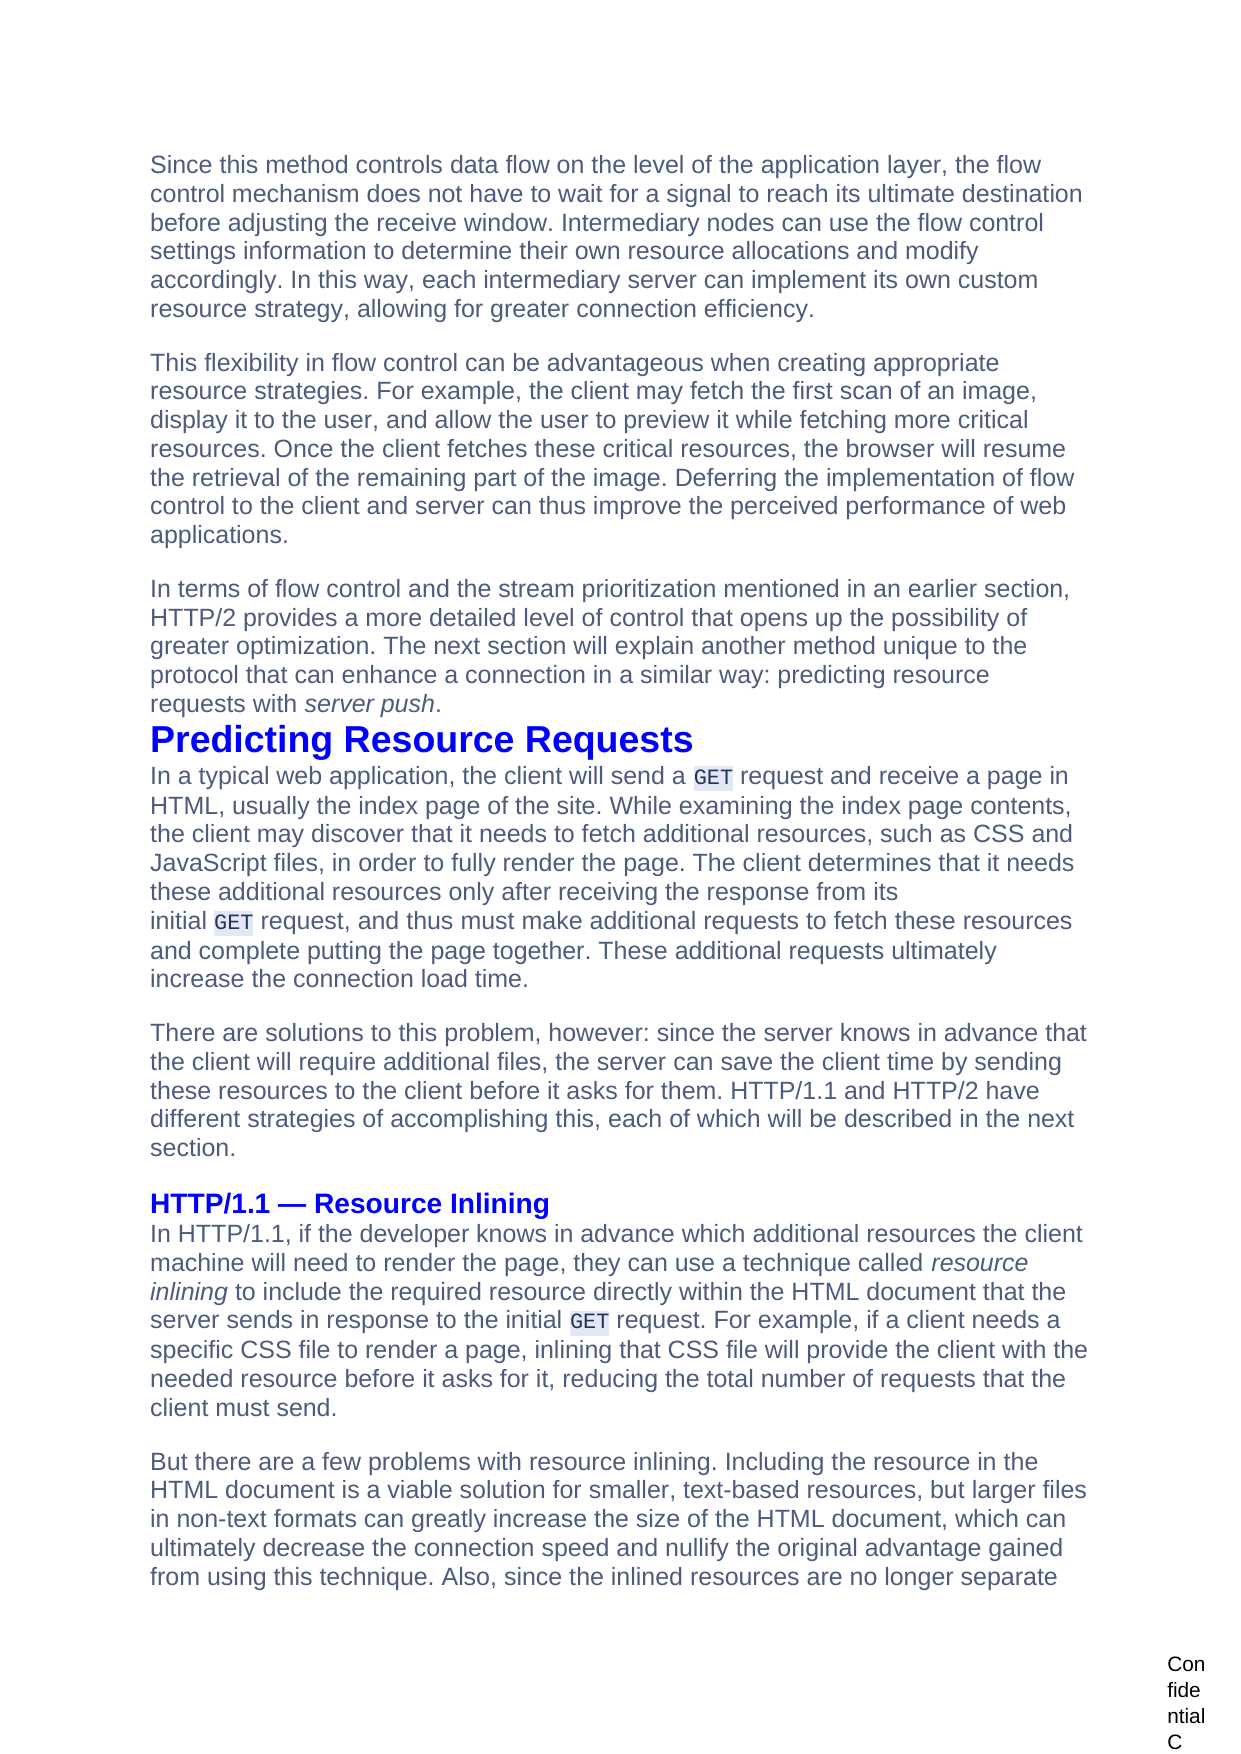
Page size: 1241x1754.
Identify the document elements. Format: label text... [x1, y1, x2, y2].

text Predicting Resource Requests [150, 717, 1090, 761]
text HTTP/1.1 — Resource Inlining [150, 1187, 1090, 1219]
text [150, 1447, 1090, 1591]
text There are solutions to this problem, however: since the server knows in advance that the client will require additional files, the server can save the client time by sending these resources to the client before it asks for them. HTTP/1.1 and HTTP/2 have different strategies of accomplishing this, each of which will be described in the next section. [150, 1018, 1090, 1162]
text In a typical web application, the client will send a GET request and receive a page in HTML, usually the index page of the site. While examining the index page contents, the client may discover that it needs to fetch additional resources, such as CSS and JavaScript files, in order to fully render the page. The client determines that it needs these additional resources only after receiving the response from its initial GET request, and thus must make additional requests to fetch these resources and complete putting the page together. These additional requests ultimately increase the connection load time. [150, 761, 1090, 993]
text In HTTP/1.1, if the developer knows in advance which additional resources the client machine will need to render the page, they can use a technique called resource inlining to include the required resource directly within the HTML document that the server sends in response to the initial GET request. For example, if a client needs a specific CSS file to render a page, inlining that CSS file will provide the client with the needed resource before it asks for it, reducing the total number of requests that the client must send. [150, 1219, 1090, 1422]
text This flexibility in flow control can be advantageous when creating appropriate resource strategies. For example, the client may fetch the first scan of an image, display it to the user, and allow the user to preview it while fetching more critical resources. Once the client fetches these critical resources, the browser will resume the retrieval of the remaining part of the image. Deferring the implementation of flow control to the client and server can thus improve the perceived performance of web applications. [150, 347, 1090, 549]
text In terms of flow control and the stream prioritization mentioned in an earlier section, HTTP/2 provides a more detailed level of control that opens up the possibility of greater optimization. The next section will explain another method unique to the protocol that can enhance a connection in a similar way: predicting resource requests with server push. [150, 574, 1090, 717]
text Since this method controls data flow on the level of the application layer, the flow control mechanism does not have to wait for a signal to reach its ultimate destination before adjusting the receive window. Intermediary nodes can use the flow control settings information to determine their own resource allocations and modify accordingly. In this way, each intermediary server can implement its own custom resource strategy, allowing for greater connection efficiency. [150, 150, 1090, 322]
